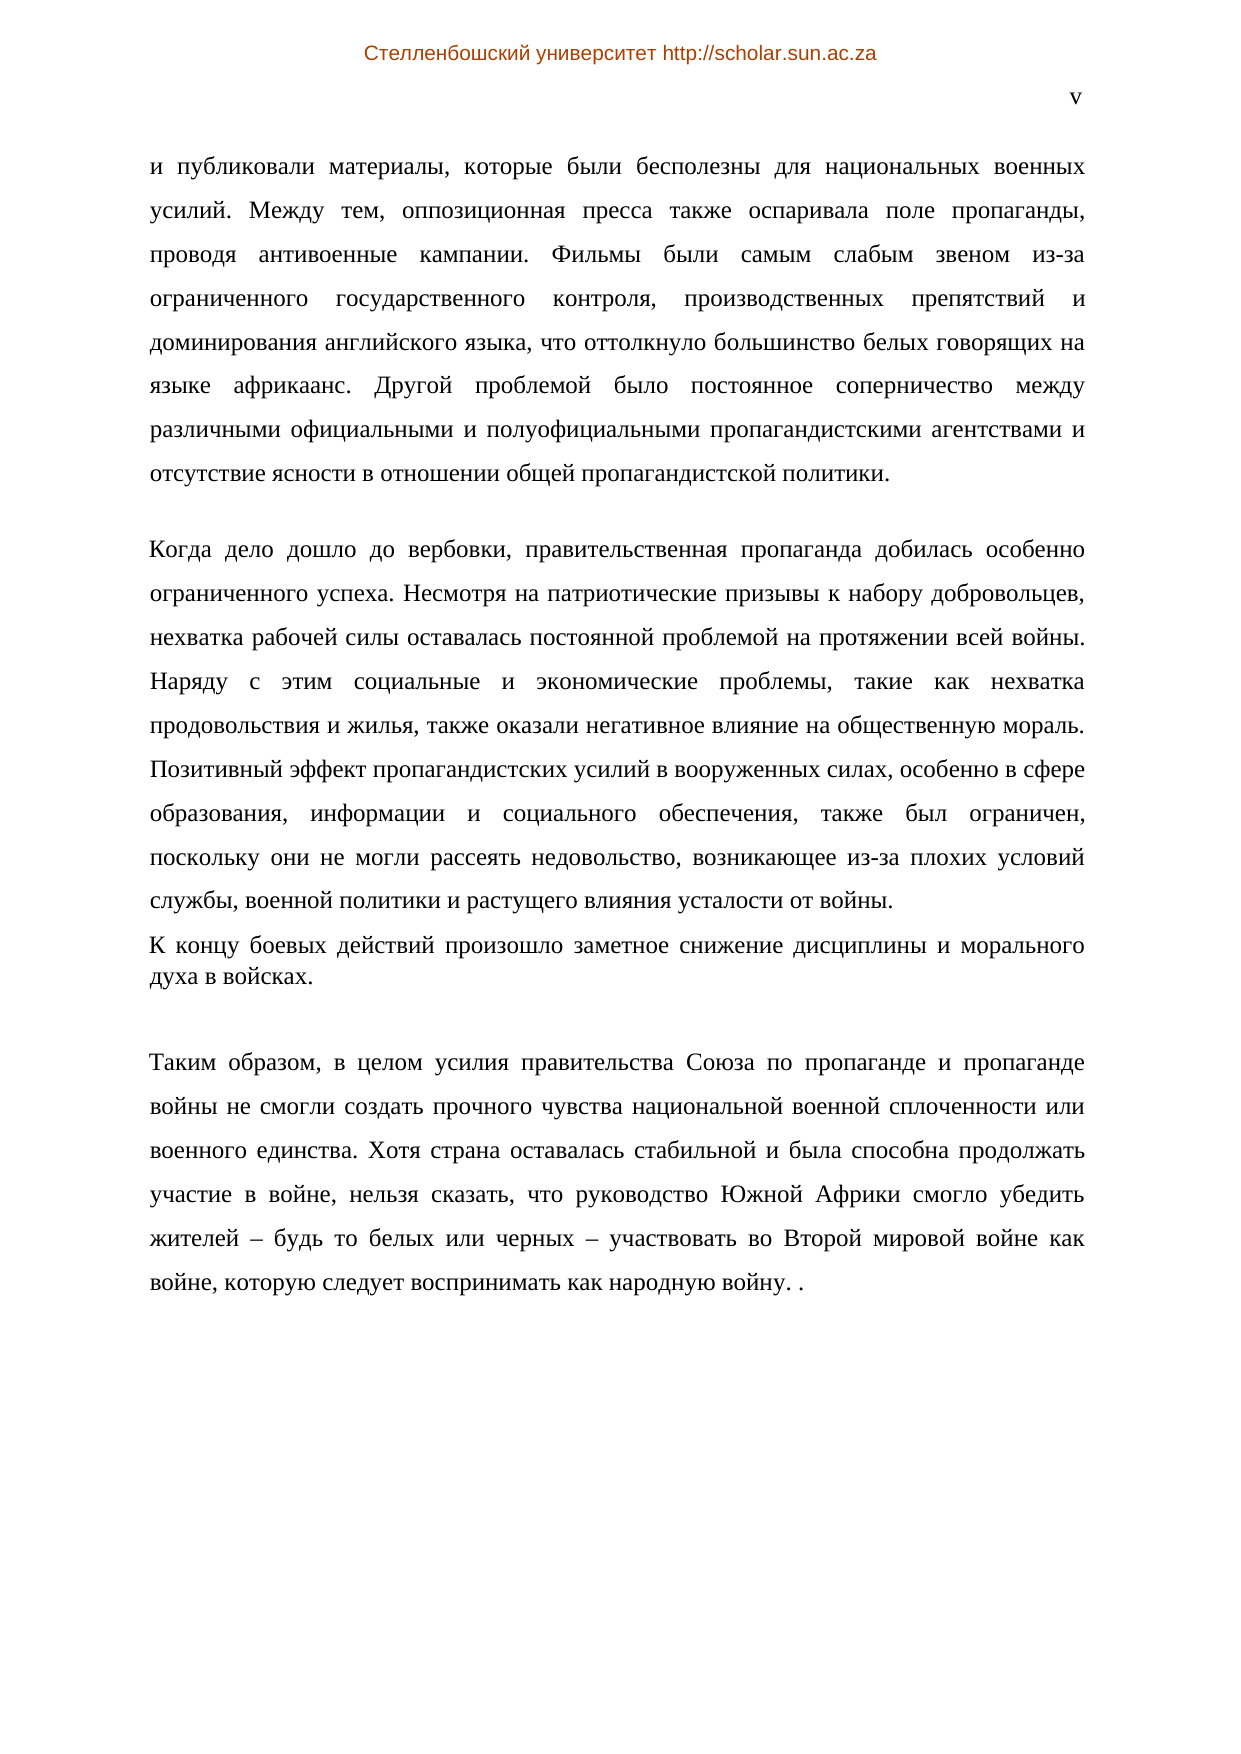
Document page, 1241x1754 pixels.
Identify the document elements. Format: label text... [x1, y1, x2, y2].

text К концу боевых действий произошло заметное снижение дисциплины и морального духа в войсках. [148, 930, 1086, 990]
text Когда дело дошло до вербовки, правительственная пропаганда добилась особенно ограниченного успеха. Несмотря на патриотические призывы к набору добровольцев, нехватка рабочей силы оставалась постоянной проблемой на протяжении всей войны. Наряду с этим социальные и экономические проблемы, такие как нехватка продовольствия и жилья, также оказали негативное влияние на общественную мораль. Позитивный эффект пропагандистских усилий в вооруженных силах, особенно в сфере образования, информации и социального обеспечения, также был ограничен, поскольку они не могли рассеять недовольство, возникающее из-за плохих условий службы, военной политики и растущего влияния усталости от войны. [148, 534, 1086, 914]
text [148, 151, 1086, 487]
text Таким образом, в целом усилия правительства Союза по пропаганде и пропаганде войны не смогли создать прочного чувства национальной военной сплоченности или военного единства. Хотя страна оставалась стабильной и была способна продолжать участие в войне, нельзя сказать, что руководство Южной Африки смогло убедить жителей – будь то белых или черных – участвовать во Второй мировой войне как войне, которую следует воспринимать как народную войну. . [148, 1047, 1086, 1296]
